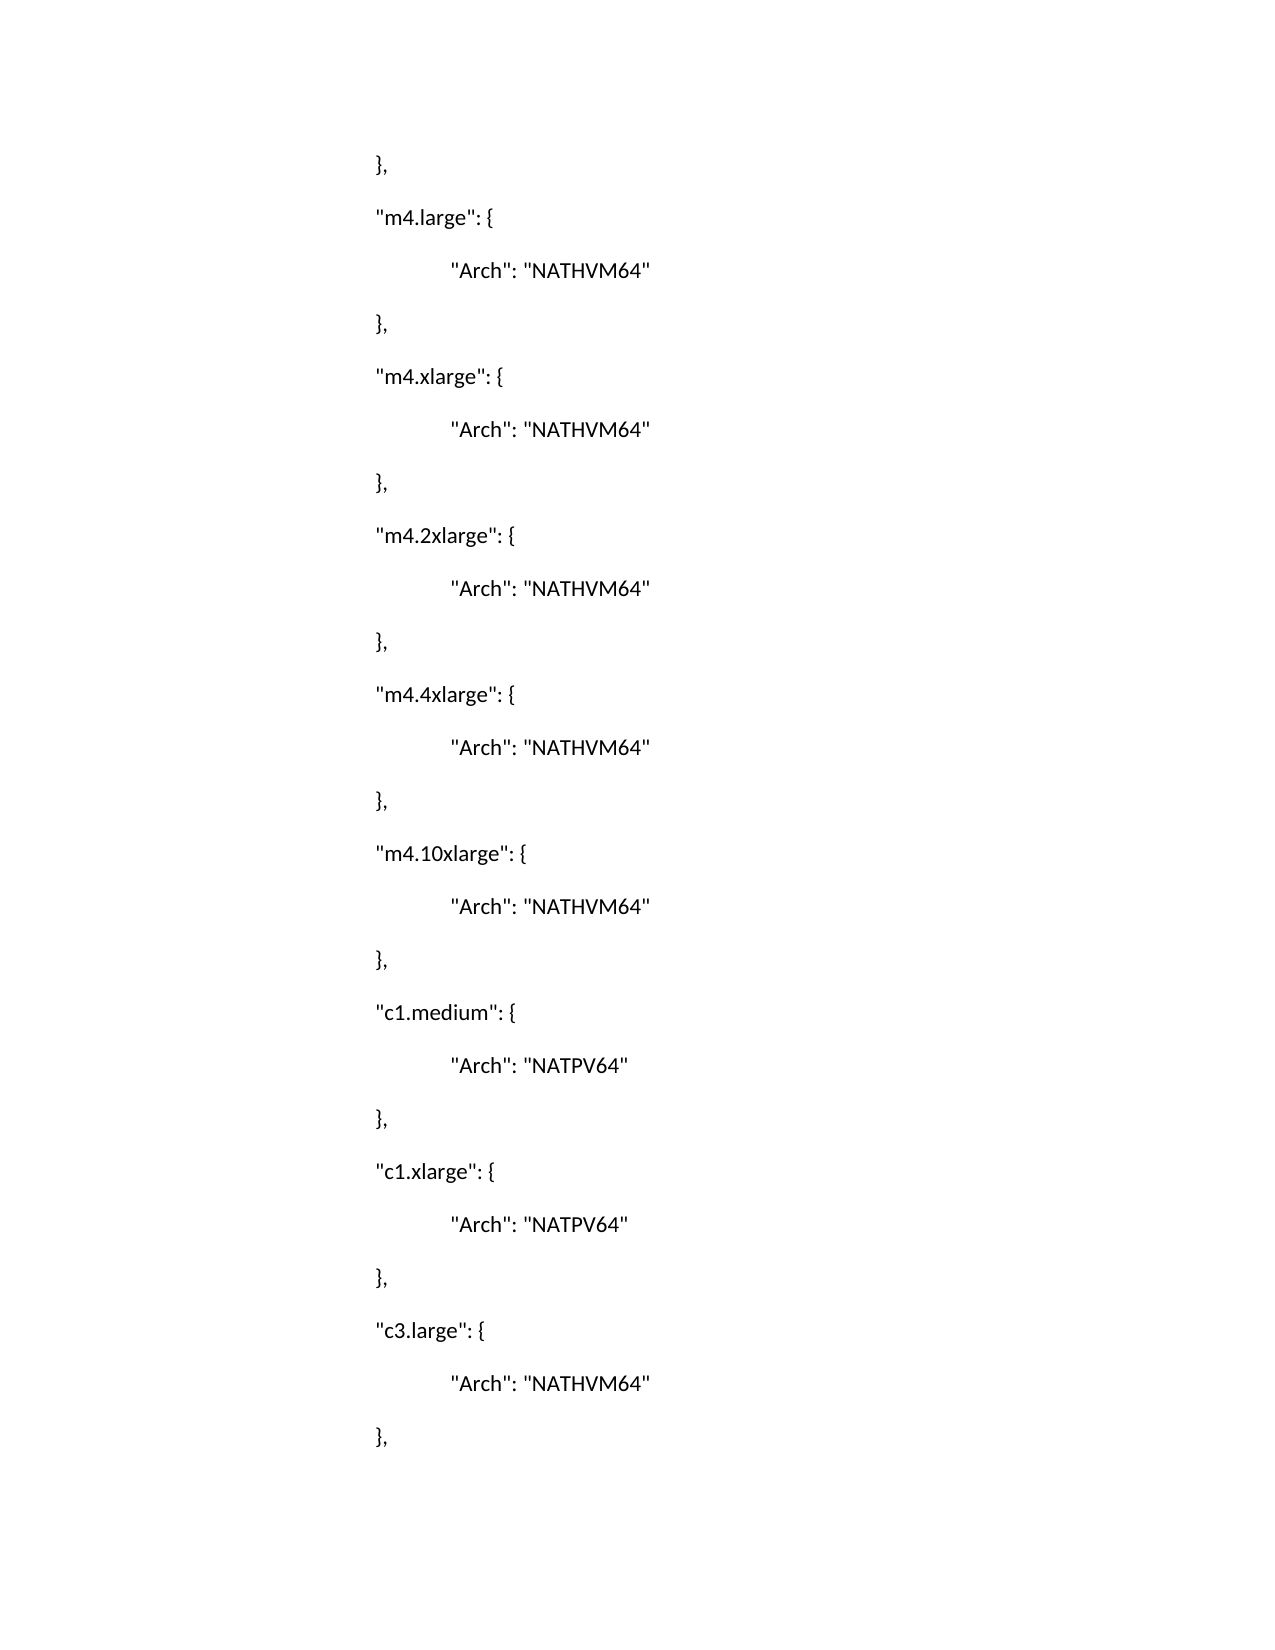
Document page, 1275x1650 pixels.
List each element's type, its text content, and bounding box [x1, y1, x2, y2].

text }, [150, 468, 1125, 496]
text }, [150, 1422, 1125, 1451]
text "c3.large": { [150, 1316, 1125, 1344]
text }, [150, 1263, 1125, 1291]
text }, [150, 945, 1125, 973]
text }, [150, 150, 1125, 178]
text "Arch": "NATHVM64" [150, 574, 1125, 602]
text "m4.10xlarge": { [150, 839, 1125, 867]
text "Arch": "NATHVM64" [150, 1369, 1125, 1397]
text "Arch": "NATHVM64" [150, 256, 1125, 284]
text }, [150, 1104, 1125, 1132]
text "c1.xlarge": { [150, 1157, 1125, 1185]
text }, [150, 627, 1125, 655]
text "Arch": "NATHVM64" [150, 415, 1125, 443]
text "c1.medium": { [150, 998, 1125, 1026]
text "Arch": "NATPV64" [150, 1051, 1125, 1079]
text "m4.4xlarge": { [150, 680, 1125, 708]
text "m4.2xlarge": { [150, 521, 1125, 549]
text "Arch": "NATHVM64" [150, 733, 1125, 761]
text }, [150, 309, 1125, 337]
text "Arch": "NATHVM64" [150, 892, 1125, 920]
text "m4.large": { [150, 203, 1125, 231]
text "m4.xlarge": { [150, 362, 1125, 390]
text "Arch": "NATPV64" [150, 1210, 1125, 1238]
text }, [150, 786, 1125, 814]
